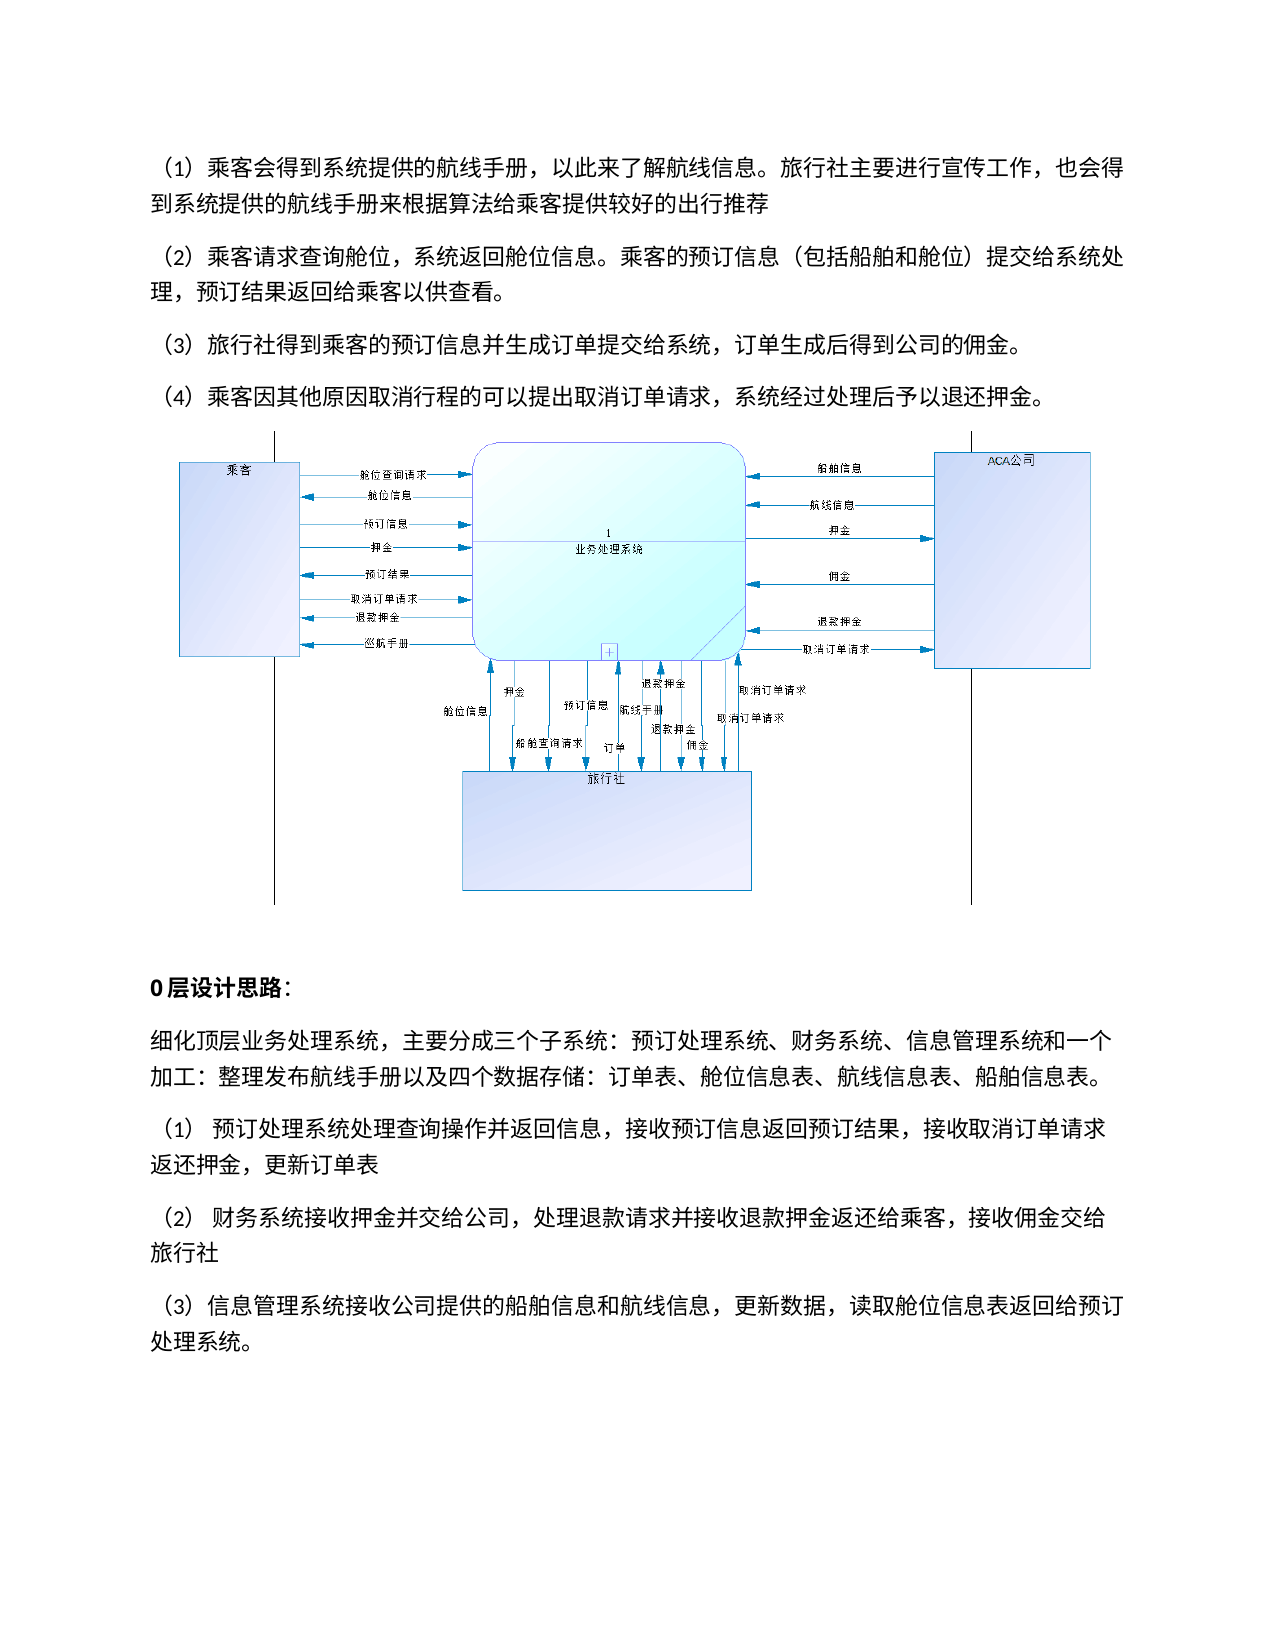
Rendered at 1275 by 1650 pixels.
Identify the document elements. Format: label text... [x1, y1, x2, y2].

text （1）乘客会得到系统提供的航线手册，以此来了解航线信息。旅行社主要进行宣传工作，也会得到系统提供的航线手册来根据算法给乘客提供较好的出行推荐 [150, 150, 1125, 219]
text （4）乘客因其他原因取消行程的可以提出取消订单请求，系统经过处理后予以退还押金。 [150, 379, 1125, 412]
text （1） 预订处理系统处理查询操作并返回信息，接收预订信息返回预订结果，接收取消订单请求返还押金，更新订单表 [150, 1111, 1125, 1180]
text （3）信息管理系统接收公司提供的船舶信息和航线信息，更新数据，读取舱位信息表返回给预订处理系统。 [150, 1288, 1125, 1357]
text （2）乘客请求查询舱位，系统返回舱位信息。乘客的预订信息（包括船舶和舱位）提交给系统处理，预订结果返回给乘客以供查看。 [150, 238, 1125, 307]
text （3）旅行社得到乘客的预订信息并生成订单提交给系统，订单生成后得到公司的佣金。 [150, 327, 1125, 360]
text （2） 财务系统接收押金并交给公司，处理退款请求并接收退款押金返还给乘客，接收佣金交给旅行社 [150, 1199, 1125, 1268]
text 0层设计思路： [150, 970, 1125, 1003]
text 细化顶层业务处理系统，主要分成三个子系统：预订处理系统、财务系统、信息管理系统和一个加工：整理发布航线手册以及四个数据存储：订单表、舱位信息表、航线信息表、船舶信息表。 [150, 1023, 1125, 1092]
picture [150, 431, 1125, 905]
